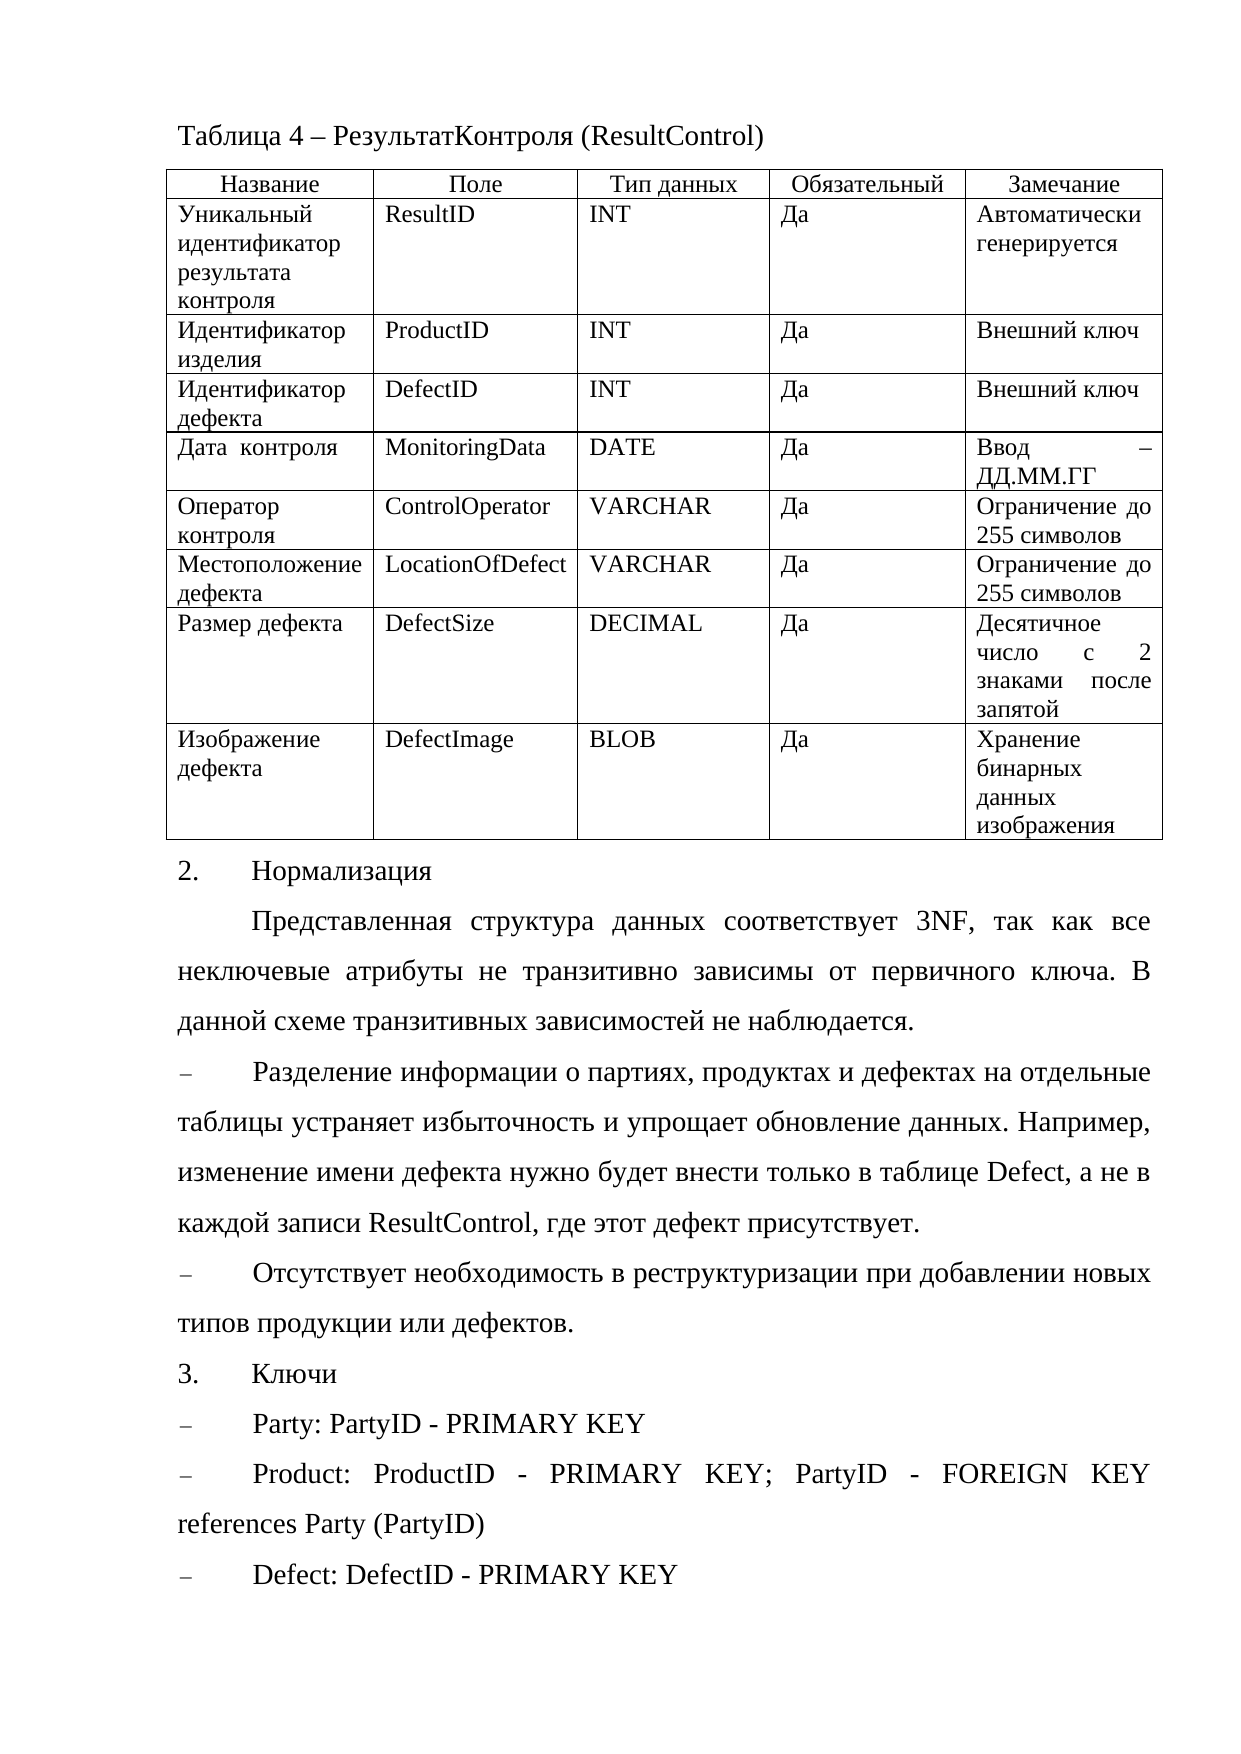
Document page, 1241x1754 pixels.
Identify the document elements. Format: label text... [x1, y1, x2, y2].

table_cell Хранение бинарных данных изображения [966, 724, 1162, 839]
table_cell Десятичное число с 2 знаками после запятой [966, 608, 1162, 723]
table_cell Автоматически генерируется [966, 199, 1162, 314]
list Product: ProductID - PRIMARY KEY; PartyID - FOREIGN KEY references Party (PartyID) [177, 1456, 1152, 1540]
table_cell Ввод – ДД.ММ.ГГ [966, 433, 1162, 490]
table_cell Внешний ключ [966, 374, 1162, 431]
table_cell Внешний ключ [966, 315, 1162, 373]
list Defect: DefectID - PRIMARY KEY [177, 1557, 1152, 1591]
table_header Замечание [966, 170, 1162, 198]
table_cell BLOB [578, 724, 769, 839]
table_cell DATE [578, 433, 769, 490]
table_cell MonitoringData [374, 433, 577, 490]
list Ключи [177, 1356, 1152, 1389]
table_cell Да [770, 199, 965, 314]
table_cell Ограничение до 255 символов [966, 491, 1162, 548]
table_cell ResultID [374, 199, 577, 314]
table_header Обязательный [770, 170, 965, 198]
table_header Тип данных [578, 170, 769, 198]
table_cell Идентификатор изделия [167, 315, 373, 373]
table_cell INT [578, 315, 769, 373]
table_cell Да [770, 724, 965, 839]
table_cell ControlOperator [374, 491, 577, 548]
table_cell Да [770, 608, 965, 723]
table_cell LocationOfDefect [374, 550, 577, 607]
table_header Название [167, 170, 373, 198]
table_cell Оператор контроля [167, 491, 373, 548]
table_cell Изображение дефекта [167, 724, 373, 839]
table_cell Размер дефекта [167, 608, 373, 723]
table_cell Да [770, 433, 965, 490]
table_header Поле [374, 170, 577, 198]
list Отсутствует необходимость в реструктуризации при добавлении новых типов продукции или дефектов. [177, 1255, 1152, 1339]
table_cell Ограничение до 255 символов [966, 550, 1162, 607]
table_cell ProductID [374, 315, 577, 373]
list Party: PartyID - PRIMARY KEY [177, 1406, 1152, 1439]
table_cell Уникальный идентификатор результата контроля [167, 199, 373, 314]
table_cell Да [770, 315, 965, 373]
table_cell INT [578, 374, 769, 431]
table_cell Местоположение дефекта [167, 550, 373, 607]
table_cell INT [578, 199, 769, 314]
table_cell Да [770, 374, 965, 431]
table_cell DECIMAL [578, 608, 769, 723]
table_cell DefectImage [374, 724, 577, 839]
list Разделение информации о партиях, продуктах и дефектах на отдельные таблицы устраняет избыточность и упрощает обновление данных. Например, изменение имени дефекта нужно будет внести только в таблице Defect, а не в каждой записи ResultControl, где этот дефект присутствует. [177, 1054, 1152, 1238]
text Таблица 4 – РезультатКонтроля (ResultControl) [177, 118, 1152, 152]
table_cell Дата контроля [167, 433, 373, 490]
table_cell DefectSize [374, 608, 577, 723]
table_cell VARCHAR [578, 491, 769, 548]
list Нормализация [177, 853, 1152, 886]
list Представленная структура данных соответствует 3NF, так как все неключевые атрибуты не транзитивно зависимы от первичного ключа. В данной схеме транзитивных зависимостей не наблюдается. [177, 903, 1152, 1037]
table_cell Да [770, 550, 965, 607]
table_cell VARCHAR [578, 550, 769, 607]
table_cell DefectID [374, 374, 577, 431]
table_cell Идентификатор дефекта [167, 374, 373, 431]
table_cell Да [770, 491, 965, 548]
